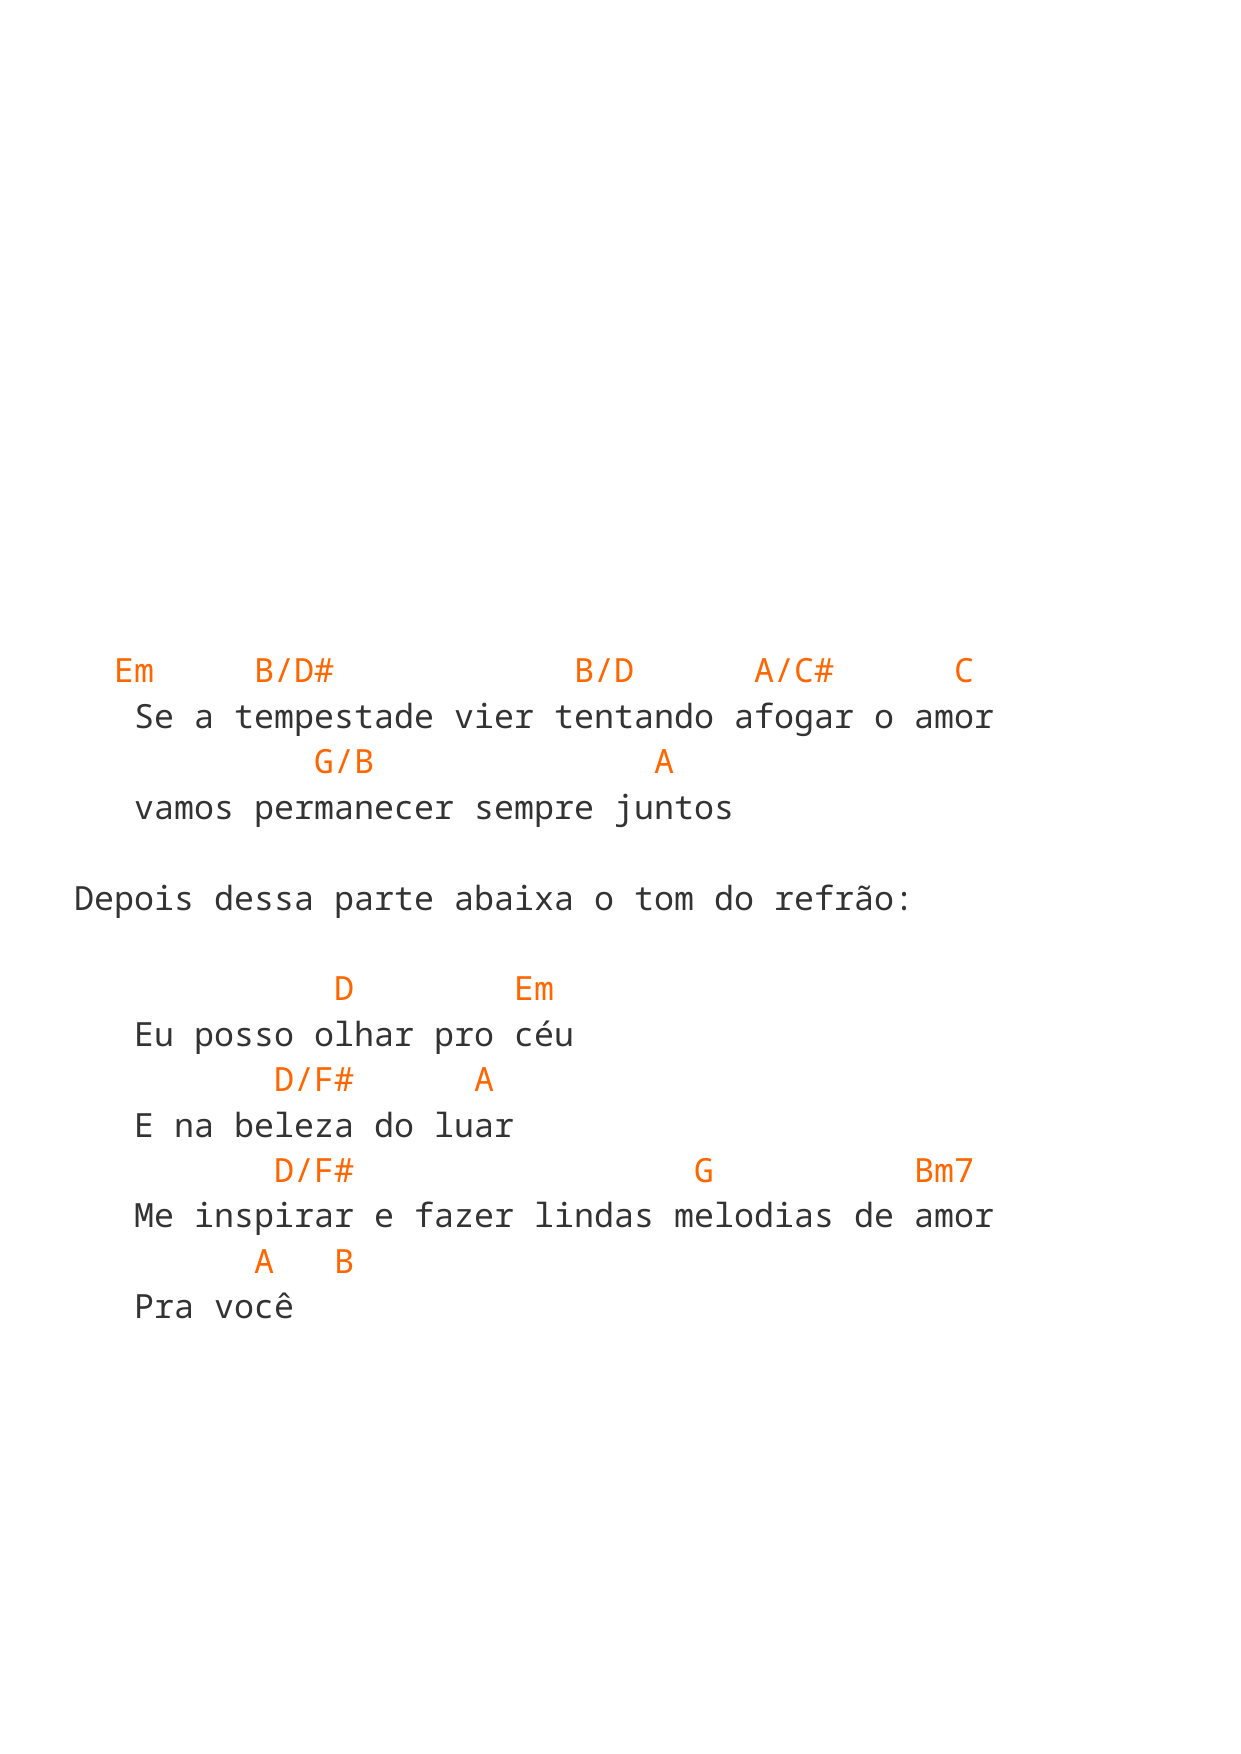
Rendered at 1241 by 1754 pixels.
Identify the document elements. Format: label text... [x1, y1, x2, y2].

text Eu posso olhar pro céu [74, 1011, 1107, 1056]
text Pra você [74, 1283, 1107, 1328]
text Se a tempestade vier tentando afogar o amor [74, 693, 1107, 738]
text vamos permanecer sempre juntos [74, 783, 1107, 829]
text Me inspirar e fazer lindas melodias de amor [74, 1192, 1107, 1238]
text A B [74, 1238, 1107, 1283]
text Depois dessa parte abaixa o tom do refrão: [74, 874, 1107, 920]
text D/F# G Bm7 [74, 1147, 1107, 1192]
text D Em [74, 965, 1107, 1011]
text Em B/D# B/D A/C# C [74, 647, 1107, 693]
text E na beleza do luar [74, 1101, 1107, 1147]
text D/F# A [74, 1056, 1107, 1101]
text G/B A [74, 738, 1107, 783]
